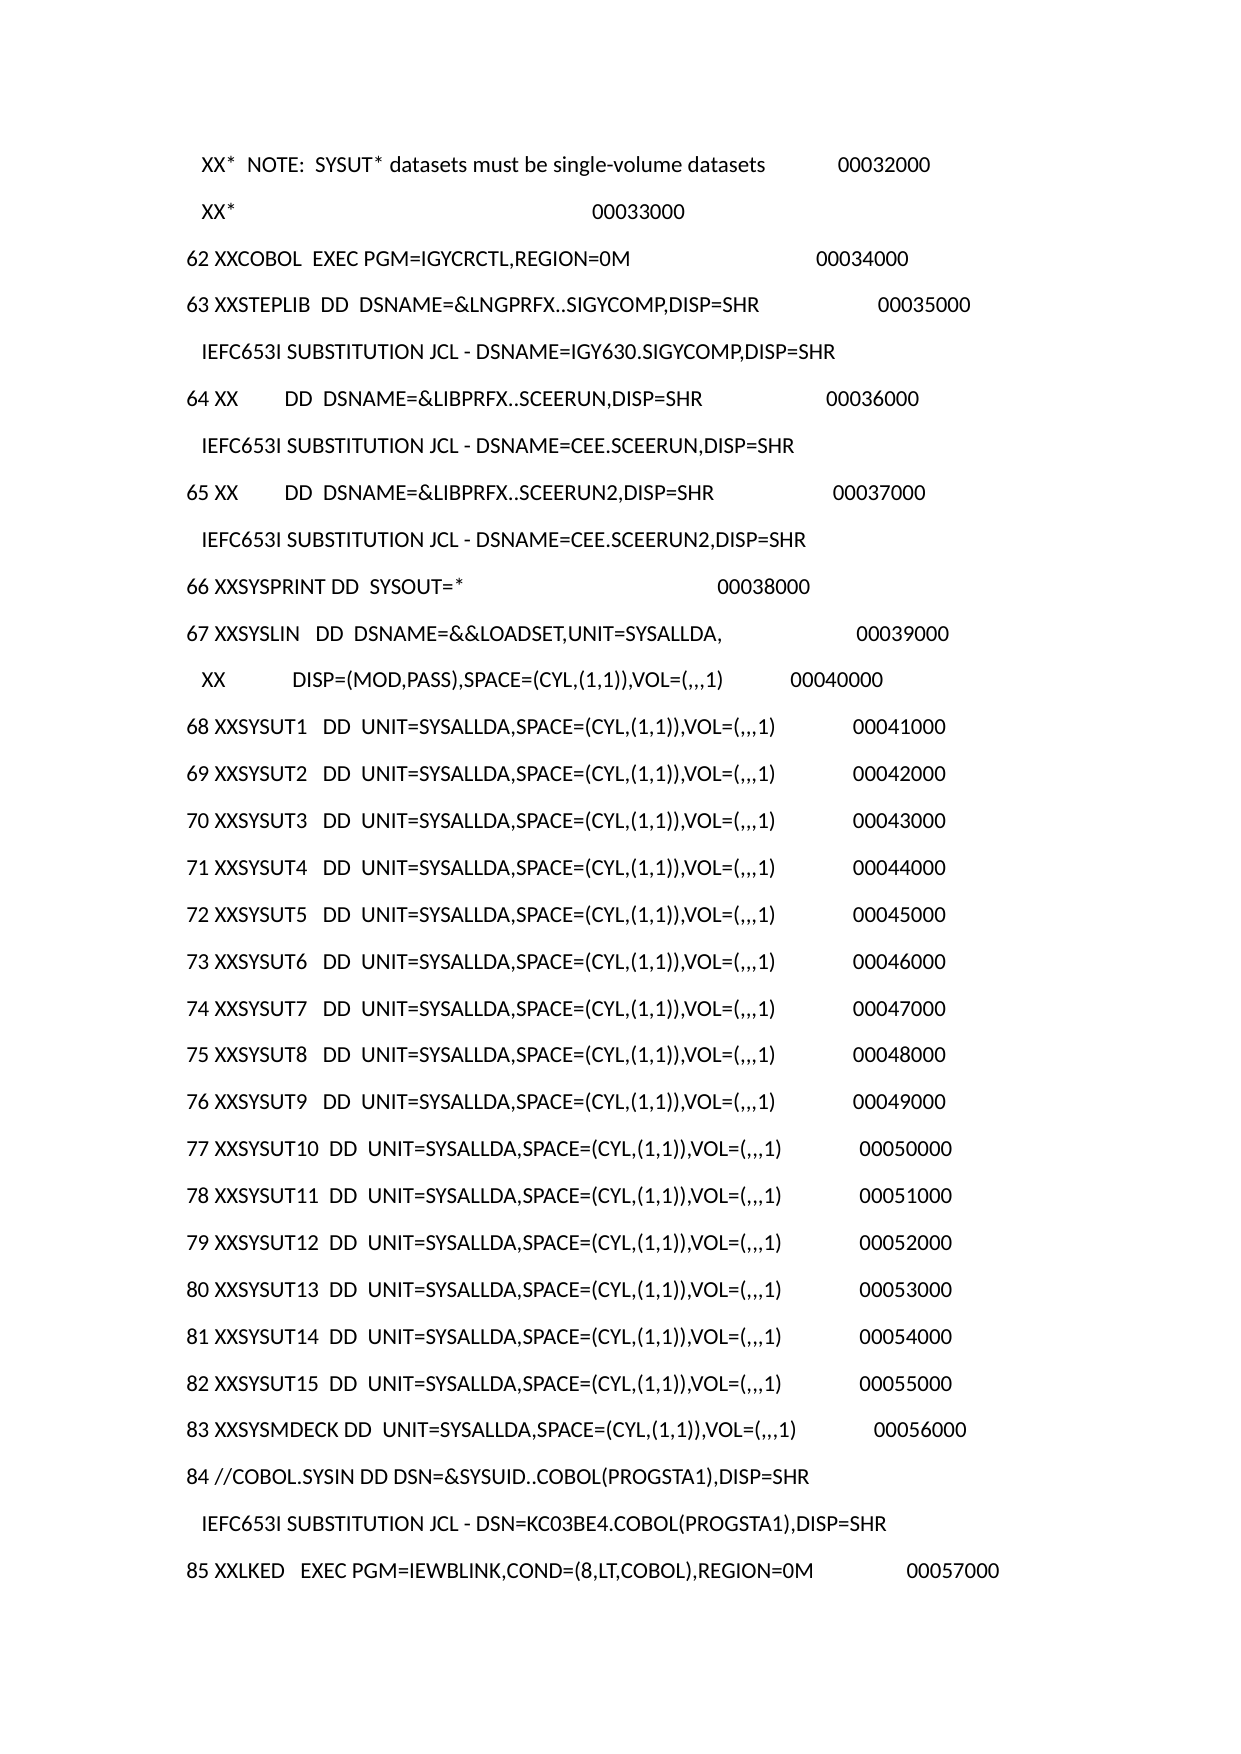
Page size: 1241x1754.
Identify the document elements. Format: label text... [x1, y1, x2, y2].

text 77 XXSYSUT10 DD UNIT=SYSALLDA,SPACE=(CYL,(1,1)),VOL=(,,,1) 00050000 [150, 1134, 1090, 1162]
text 73 XXSYSUT6 DD UNIT=SYSALLDA,SPACE=(CYL,(1,1)),VOL=(,,,1) 00046000 [150, 947, 1090, 975]
text 68 XXSYSUT1 DD UNIT=SYSALLDA,SPACE=(CYL,(1,1)),VOL=(,,,1) 00041000 [150, 712, 1090, 741]
text 79 XXSYSUT12 DD UNIT=SYSALLDA,SPACE=(CYL,(1,1)),VOL=(,,,1) 00052000 [150, 1228, 1090, 1256]
text 62 XXCOBOL EXEC PGM=IGYCRCTL,REGION=0M 00034000 [150, 244, 1090, 272]
text 63 XXSTEPLIB DD DSNAME=&LNGPRFX..SIGYCOMP,DISP=SHR 00035000 [150, 291, 1090, 319]
text 64 XX DD DSNAME=&LIBPRFX..SCEERUN,DISP=SHR 00036000 [150, 384, 1090, 412]
text XX* 00033000 [150, 197, 1090, 225]
text 85 XXLKED EXEC PGM=IEWBLINK,COND=(8,LT,COBOL),REGION=0M 00057000 [150, 1556, 1090, 1584]
text 82 XXSYSUT15 DD UNIT=SYSALLDA,SPACE=(CYL,(1,1)),VOL=(,,,1) 00055000 [150, 1369, 1090, 1397]
text 76 XXSYSUT9 DD UNIT=SYSALLDA,SPACE=(CYL,(1,1)),VOL=(,,,1) 00049000 [150, 1087, 1090, 1116]
text 81 XXSYSUT14 DD UNIT=SYSALLDA,SPACE=(CYL,(1,1)),VOL=(,,,1) 00054000 [150, 1322, 1090, 1350]
text 72 XXSYSUT5 DD UNIT=SYSALLDA,SPACE=(CYL,(1,1)),VOL=(,,,1) 00045000 [150, 900, 1090, 928]
text XX* NOTE: SYSUT* datasets must be single-volume datasets 00032000 [150, 150, 1090, 178]
text 65 XX DD DSNAME=&LIBPRFX..SCEERUN2,DISP=SHR 00037000 [150, 478, 1090, 506]
text IEFC653I SUBSTITUTION JCL - DSNAME=CEE.SCEERUN,DISP=SHR [150, 431, 1090, 459]
text 67 XXSYSLIN DD DSNAME=&&LOADSET,UNIT=SYSALLDA, 00039000 [150, 619, 1090, 647]
text XX DISP=(MOD,PASS),SPACE=(CYL,(1,1)),VOL=(,,,1) 00040000 [150, 666, 1090, 694]
text 74 XXSYSUT7 DD UNIT=SYSALLDA,SPACE=(CYL,(1,1)),VOL=(,,,1) 00047000 [150, 994, 1090, 1022]
text 75 XXSYSUT8 DD UNIT=SYSALLDA,SPACE=(CYL,(1,1)),VOL=(,,,1) 00048000 [150, 1041, 1090, 1069]
text 69 XXSYSUT2 DD UNIT=SYSALLDA,SPACE=(CYL,(1,1)),VOL=(,,,1) 00042000 [150, 759, 1090, 787]
text 83 XXSYSMDECK DD UNIT=SYSALLDA,SPACE=(CYL,(1,1)),VOL=(,,,1) 00056000 [150, 1416, 1090, 1444]
text IEFC653I SUBSTITUTION JCL - DSN=KC03BE4.COBOL(PROGSTA1),DISP=SHR [150, 1509, 1090, 1537]
text 80 XXSYSUT13 DD UNIT=SYSALLDA,SPACE=(CYL,(1,1)),VOL=(,,,1) 00053000 [150, 1275, 1090, 1303]
text 84 //COBOL.SYSIN DD DSN=&SYSUID..COBOL(PROGSTA1),DISP=SHR [150, 1462, 1090, 1491]
text IEFC653I SUBSTITUTION JCL - DSNAME=IGY630.SIGYCOMP,DISP=SHR [150, 337, 1090, 366]
text 66 XXSYSPRINT DD SYSOUT=* 00038000 [150, 572, 1090, 600]
text 70 XXSYSUT3 DD UNIT=SYSALLDA,SPACE=(CYL,(1,1)),VOL=(,,,1) 00043000 [150, 806, 1090, 834]
text IEFC653I SUBSTITUTION JCL - DSNAME=CEE.SCEERUN2,DISP=SHR [150, 525, 1090, 553]
text 71 XXSYSUT4 DD UNIT=SYSALLDA,SPACE=(CYL,(1,1)),VOL=(,,,1) 00044000 [150, 853, 1090, 881]
text 78 XXSYSUT11 DD UNIT=SYSALLDA,SPACE=(CYL,(1,1)),VOL=(,,,1) 00051000 [150, 1181, 1090, 1209]
